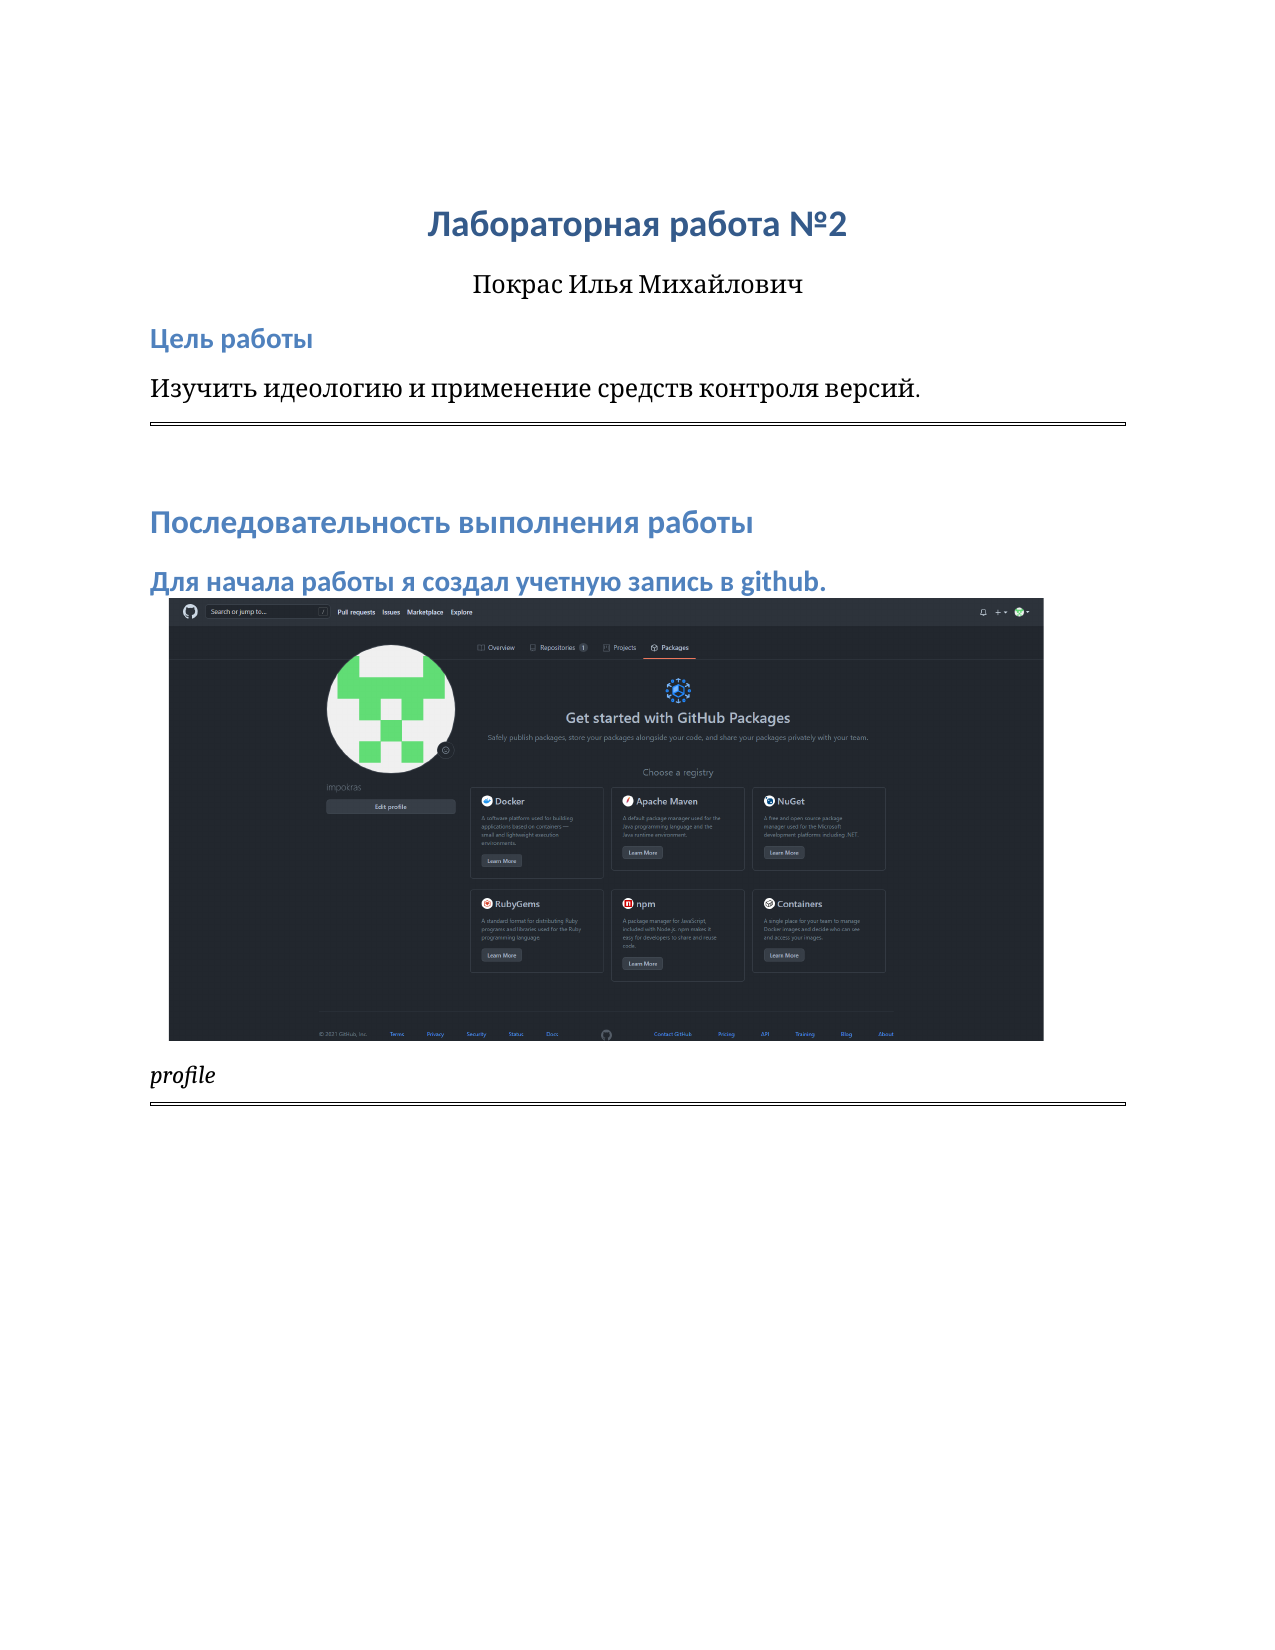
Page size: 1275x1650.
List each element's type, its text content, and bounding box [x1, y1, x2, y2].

title Лабораторная работа №2 [150, 200, 1125, 246]
subtitle Последовательность выполнения работы [150, 501, 1125, 542]
subtitle Для начала работы я создал учетную запись в github. [150, 563, 1125, 598]
text Покрас Илья Михайлович [150, 271, 1125, 299]
text Изучить идеологию и применение средств контроля версий. [150, 375, 1125, 403]
subtitle Цель работы [150, 320, 1125, 356]
picture [168, 598, 1044, 1041]
text profile [150, 1061, 1125, 1090]
